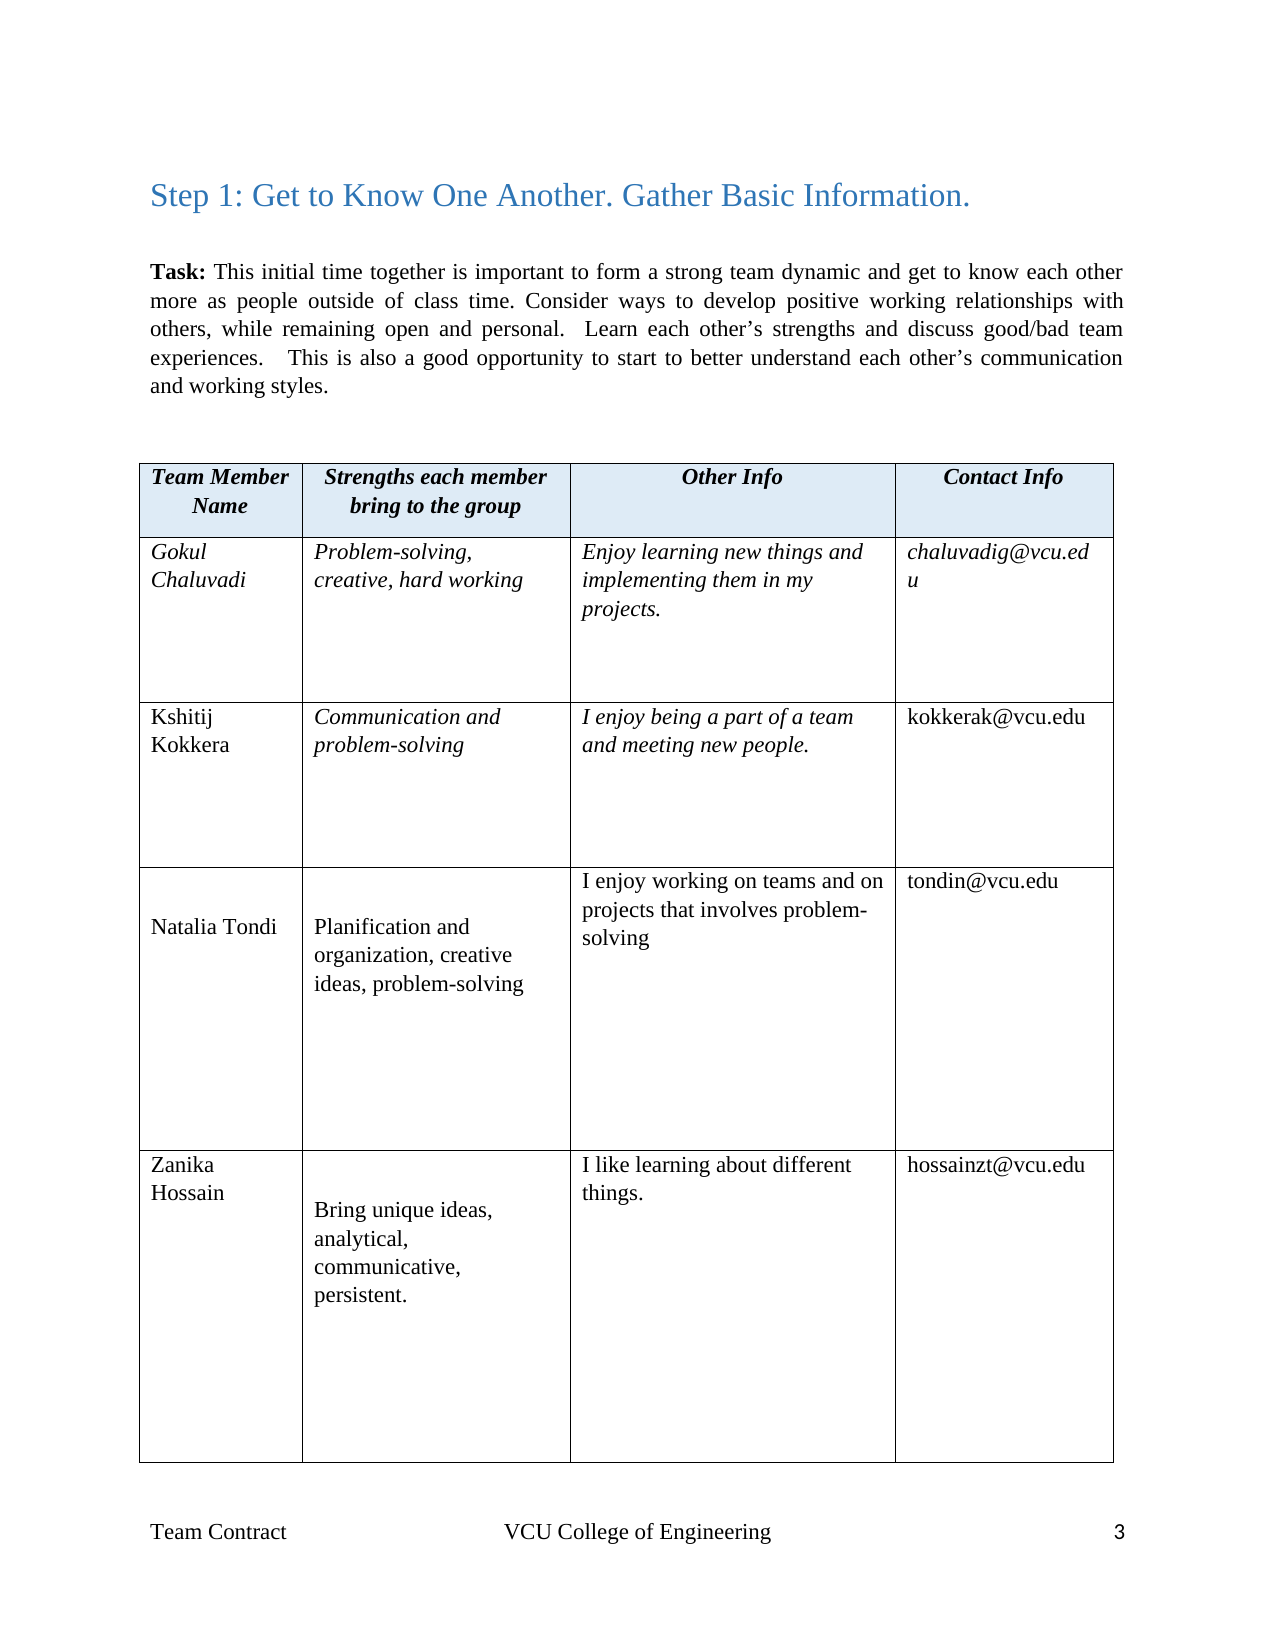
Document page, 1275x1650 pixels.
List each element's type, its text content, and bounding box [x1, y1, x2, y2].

table_cell Bring unique ideas, analytical, communicative, persistent. [303, 1151, 570, 1462]
table_cell I like learning about different things. [571, 1151, 895, 1462]
table_cell Gokul Chaluvadi [140, 538, 302, 702]
table_header Contact Info [896, 464, 1113, 537]
table_cell tondin@vcu.edu [896, 868, 1113, 1150]
table_cell I enjoy being a part of a team and meeting new people. [571, 703, 895, 867]
table_cell Communication and problem-solving [303, 703, 570, 867]
table_cell Enjoy learning new things and implementing them in my projects. [571, 538, 895, 702]
subtitle Step 1: Get to Know One Another. Gather Basic Information. [150, 175, 1125, 213]
table_cell I enjoy working on teams and on projects that involves problem-solving [571, 868, 895, 1150]
table_cell hossainzt@vcu.edu [896, 1151, 1113, 1462]
table_cell Kshitij Kokkera [140, 703, 302, 867]
text Task: This initial time together is important to form a strong team dynamic and get to know each other more as people outside of class time. Consider ways to develop positive working relationships with others, while remaining open and personal. Learn each other’s strengths and discuss good/bad team experiences. This is also a good opportunity to start to better understand each other’s communication and working styles. [150, 258, 1125, 398]
table_cell chaluvadig@vcu.edu [896, 538, 1113, 702]
table_cell Problem-solving, creative, hard working [303, 538, 570, 702]
table_cell Zanika Hossain [140, 1151, 302, 1462]
table_header Strengths each member bring to the group [303, 464, 570, 537]
table_cell kokkerak@vcu.edu [896, 703, 1113, 867]
table_header Other Info [571, 464, 895, 537]
table_cell Planification and organization, creative ideas, problem-solving [303, 868, 570, 1150]
table_cell Natalia Tondi [140, 868, 302, 1150]
table_header Team Member Name [140, 464, 302, 537]
